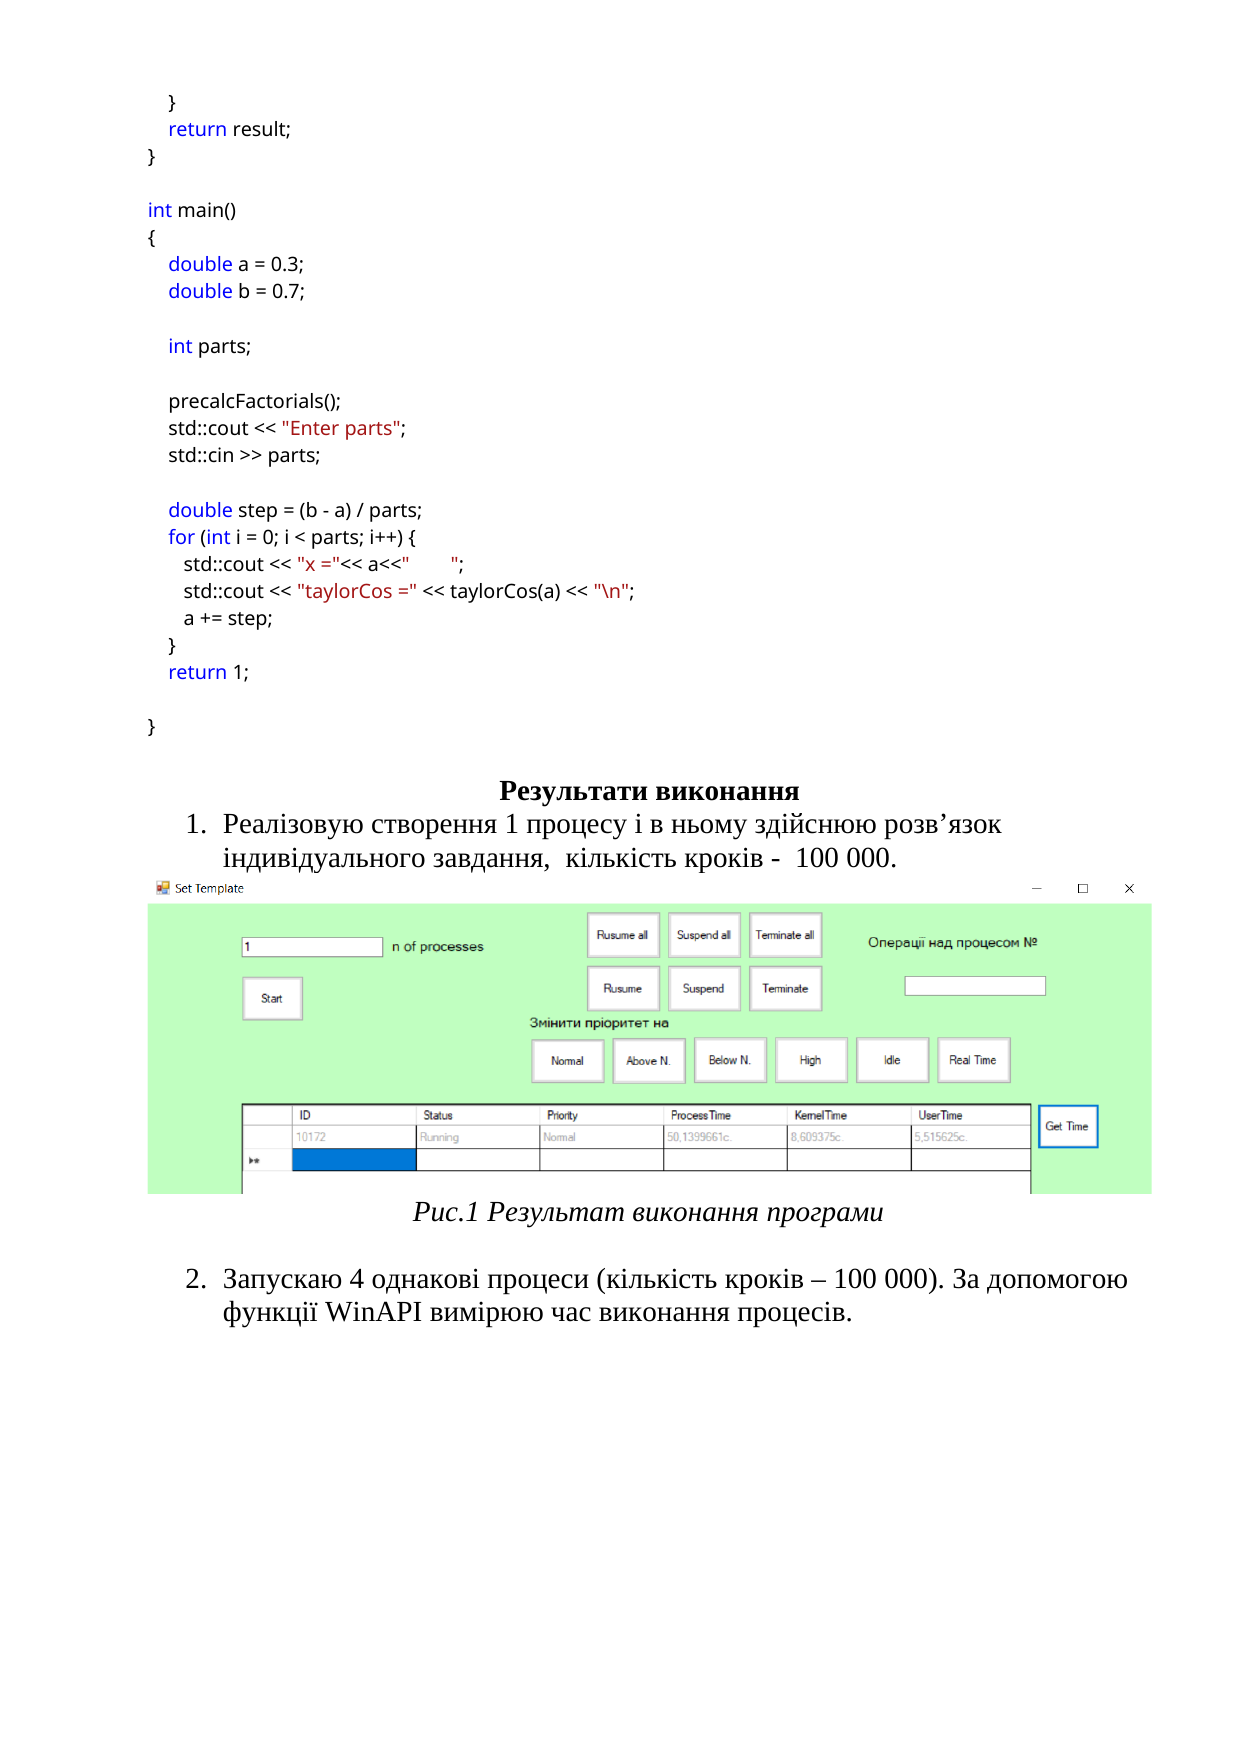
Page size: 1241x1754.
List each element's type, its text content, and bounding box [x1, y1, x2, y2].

text Рис.1 Результат виконання програми [148, 1194, 1152, 1227]
text } [148, 631, 1152, 658]
text Результати виконання [148, 773, 1152, 806]
text for (int i = 0; i < parts; i++) { [148, 523, 1152, 550]
text } [148, 142, 1152, 169]
text int main() [148, 196, 1152, 223]
list Реалізовую створення 1 процесу і в ньому здійснюю розв’язок індивідуального завдання, кількість кроків - 100 000. [185, 806, 1152, 873]
text } [148, 712, 1152, 739]
text std::cout << "Enter parts"; [148, 414, 1152, 441]
text double a = 0.3; [148, 250, 1152, 277]
text precalcFactorials(); [148, 387, 1152, 414]
text std::cin >> parts; [148, 441, 1152, 468]
text int parts; [148, 332, 1152, 359]
text double step = (b - a) / parts; [148, 496, 1152, 523]
list Запускаю 4 однакові процеси (кількість кроків – 100 000). За допомогою функції WinAPI вимірюю час виконання процесів. [185, 1261, 1152, 1328]
text std::cout << "x ="<< a<<" "; [148, 550, 1152, 577]
text return 1; [148, 658, 1152, 685]
text std::cout << "taylorCos =" << taylorCos(a) << "\n"; [148, 577, 1152, 604]
text a += step; [148, 604, 1152, 631]
text return result; [148, 116, 1152, 142]
picture [147, 873, 1152, 1194]
text { [148, 223, 1152, 250]
text } [148, 88, 1152, 116]
text double b = 0.7; [148, 277, 1152, 304]
